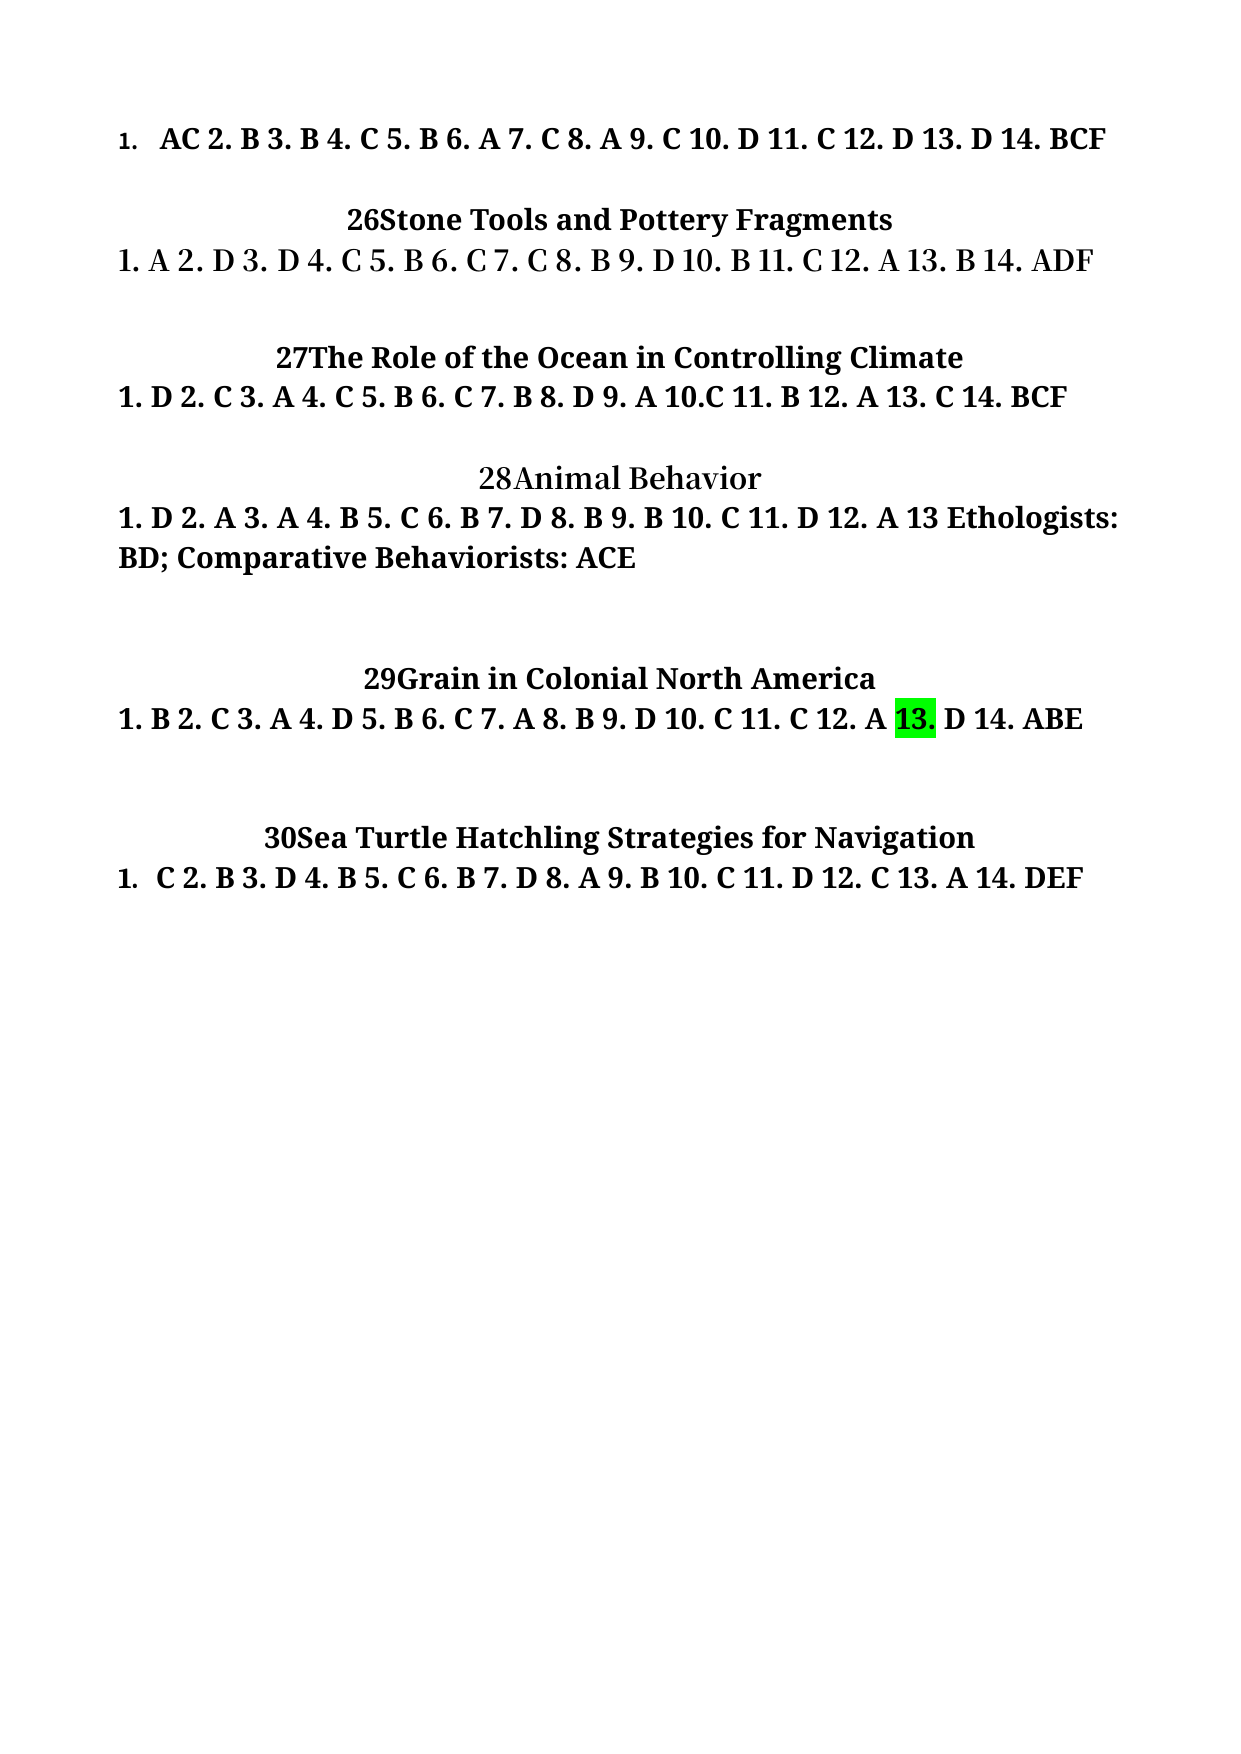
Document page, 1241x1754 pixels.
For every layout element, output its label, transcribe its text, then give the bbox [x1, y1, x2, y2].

text 1. B 2. C 3. A 4. D 5. B 6. C 7. A 8. B 9. D 10. C 11. C 12. A 13. D 14. ABE [118, 698, 895, 738]
list AC 2. B 3. B 4. C 5. B 6. A 7. C 8. A 9. C 10. D 11. C 12. D 13. D 14. BCF [118, 118, 1122, 158]
text 29Grain in Colonial North America [118, 658, 1122, 698]
text 28Animal Behavior [118, 456, 1122, 498]
text 1. D 2. C 3. A 4. C 5. B 6. C 7. B 8. D 9. A 10.C 11. B 12. A 13. C 14. BCF [118, 376, 1122, 416]
text 1. D 2. A 3. A 4. B 5. C 6. B 7. D 8. B 9. B 10. C 11. D 12. A 13 Ethologists: BD; Comparative Behaviorists: ACE [118, 498, 1122, 577]
text 1. B 2. C 3. A 4. D 5. B 6. C 7. A 8. B 9. D 10. C 11. C 12. A 13. D 14. ABE [936, 698, 1122, 738]
subtitle 26Stone Tools and Pottery Fragments [118, 200, 1122, 238]
text 1. A 2. D 3. D 4. C 5. B 6. C 7. C 8. B 9. D 10. B 11. C 12. A 13. B 14. ADF [118, 238, 1122, 279]
list C 2. B 3. D 4. B 5. C 6. B 7. D 8. A 9. B 10. C 11. D 12. C 13. A 14. DEF [118, 857, 1122, 897]
subtitle 27The Role of the Ocean in Controlling Climate [118, 339, 1122, 376]
text 30Sea Turtle Hatchling Strategies for Navigation [118, 817, 1122, 857]
